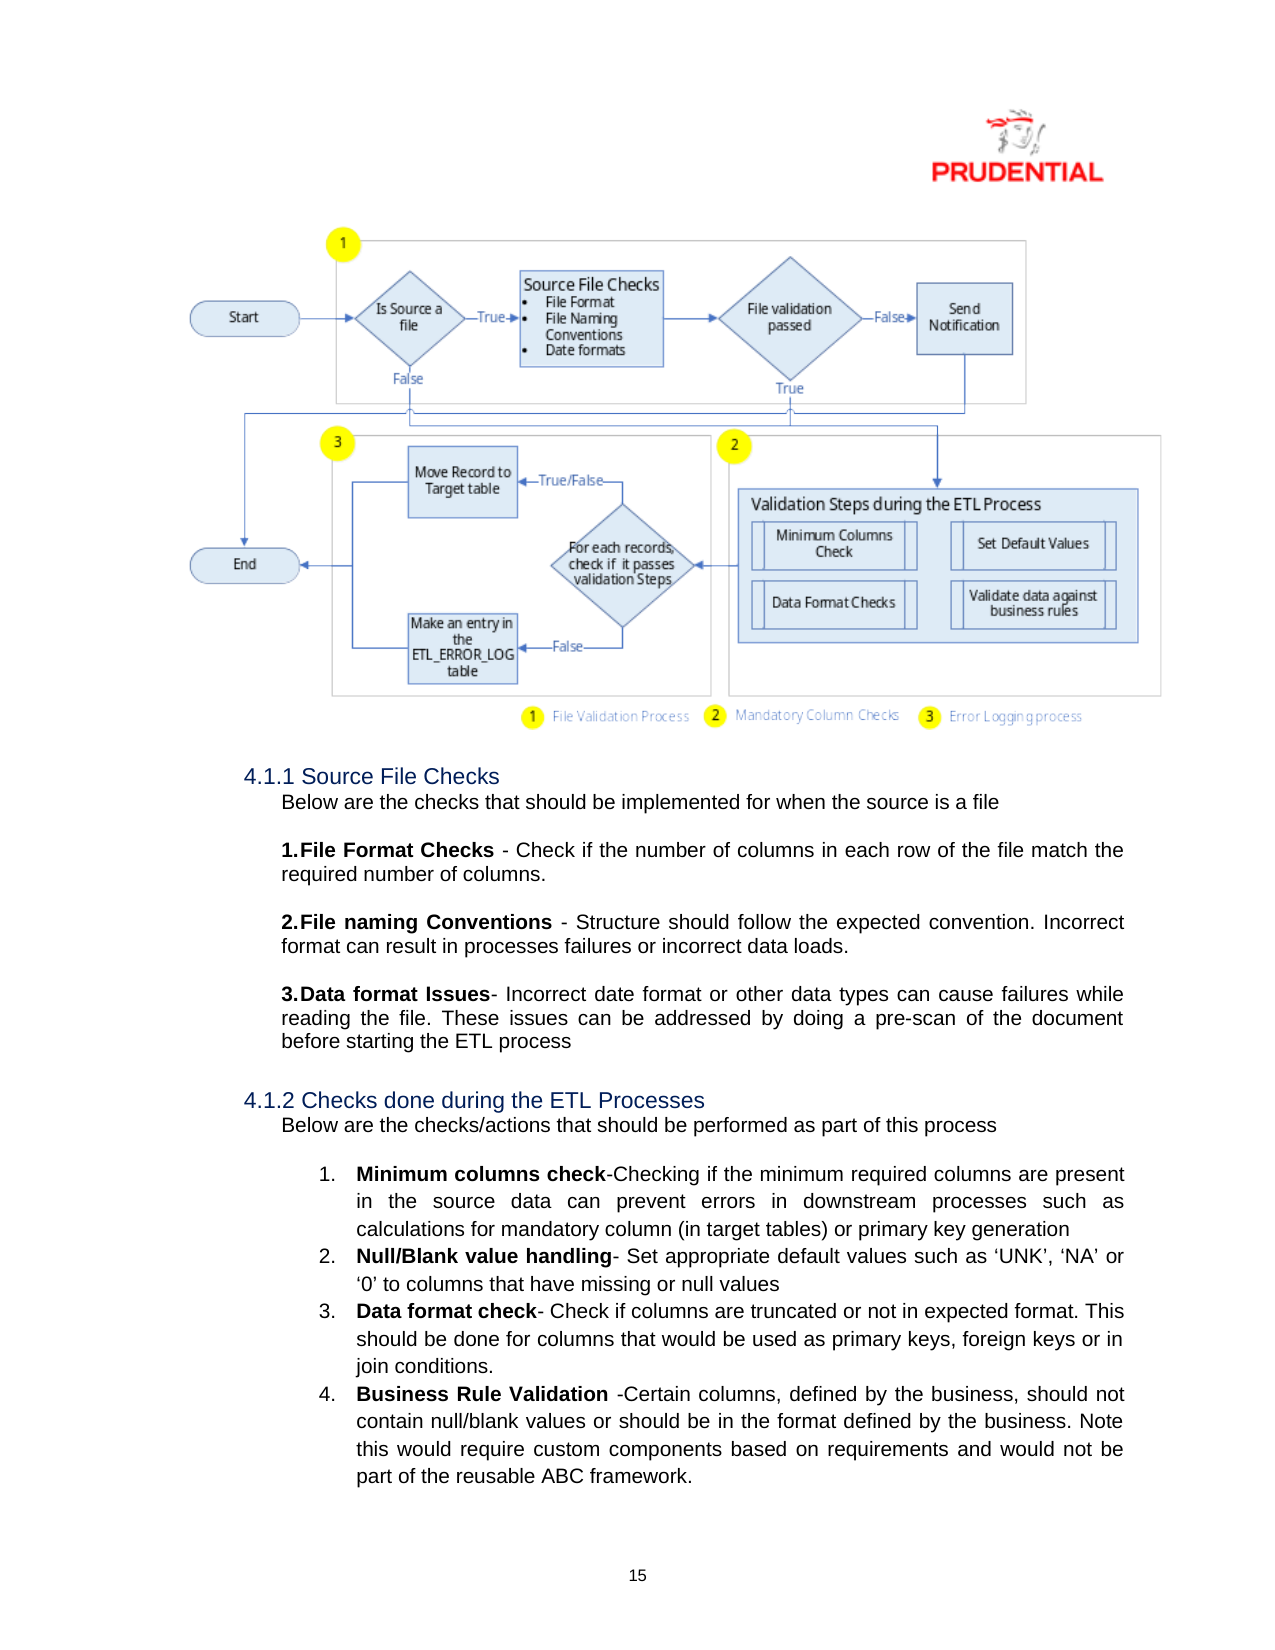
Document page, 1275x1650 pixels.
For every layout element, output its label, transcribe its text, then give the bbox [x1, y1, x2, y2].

list Minimum columns check-Checking if the minimum required columns are present in the source data can prevent errors in downstream processes such as calculations for mandatory column (in target tables) or primary key generation [319, 1162, 1125, 1241]
list Business Rule Validation -Certain columns, defined by the business, should not contain null/blank values or should be in the format defined by the business. Note this would require custom components based on requirements and would not be part of the reusable ABC framework. [319, 1382, 1125, 1488]
subtitle 4.1.1 Source File Checks [244, 763, 1125, 790]
text Below are the checks that should be implemented for when the source is a file [281, 790, 1125, 814]
list Null/Blank value handling- Set appropriate default values such as ‘UNK’, ‘NA’ or ‘0’ to columns that have missing or null values [319, 1244, 1125, 1296]
subtitle 4.1.2 Checks done during the ETL Processes [244, 1087, 1125, 1113]
text Below are the checks/actions that should be performed as part of this process [281, 1113, 1125, 1137]
text 1. File Format Checks - Check if the number of columns in each row of the file match the required number of columns. [281, 838, 1125, 886]
list Data format check- Check if columns are truncated or not in expected format. This should be done for columns that would be used as primary keys, foreign keys or in join conditions. [319, 1299, 1125, 1378]
picture [900, 90, 1125, 201]
text 3. Data format Issues- Incorrect date format or other data types can cause failures while reading the file. These issues can be addressed by doing a pre-scan of the document before starting the ETL process [281, 981, 1125, 1053]
text 2. File naming Conventions - Structure should follow the expected convention. Incorrect format can result in processes failures or incorrect data loads. [281, 909, 1125, 957]
